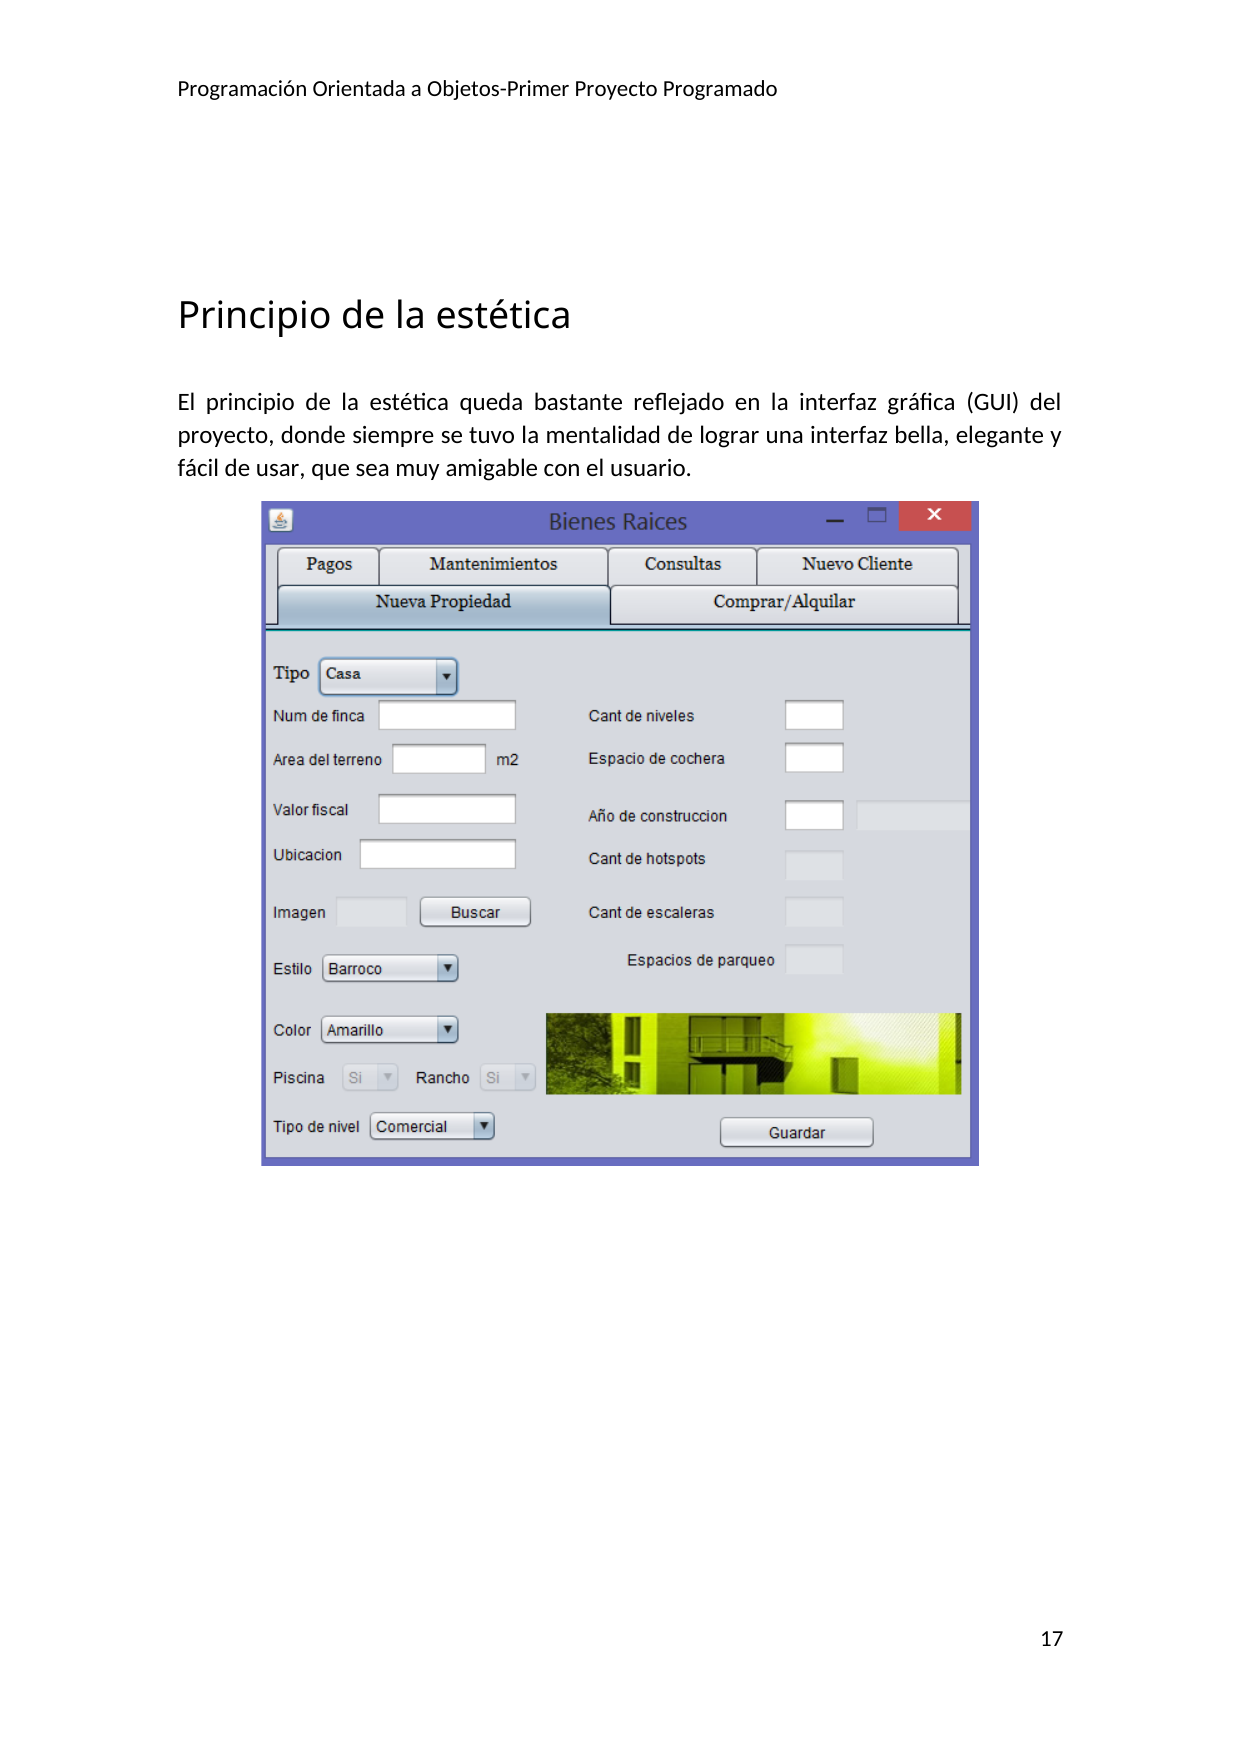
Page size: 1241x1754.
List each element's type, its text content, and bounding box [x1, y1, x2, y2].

picture [261, 501, 979, 1166]
text El principio de la estética queda bastante reflejado en la interfaz gráfica (GUI) del proyecto, donde siempre se tuvo la mentalidad de lograr una interfaz bella, elegante y fácil de usar, que sea muy amigable con el usuario. [177, 386, 1063, 482]
subtitle Principio de la estética [177, 288, 1063, 339]
